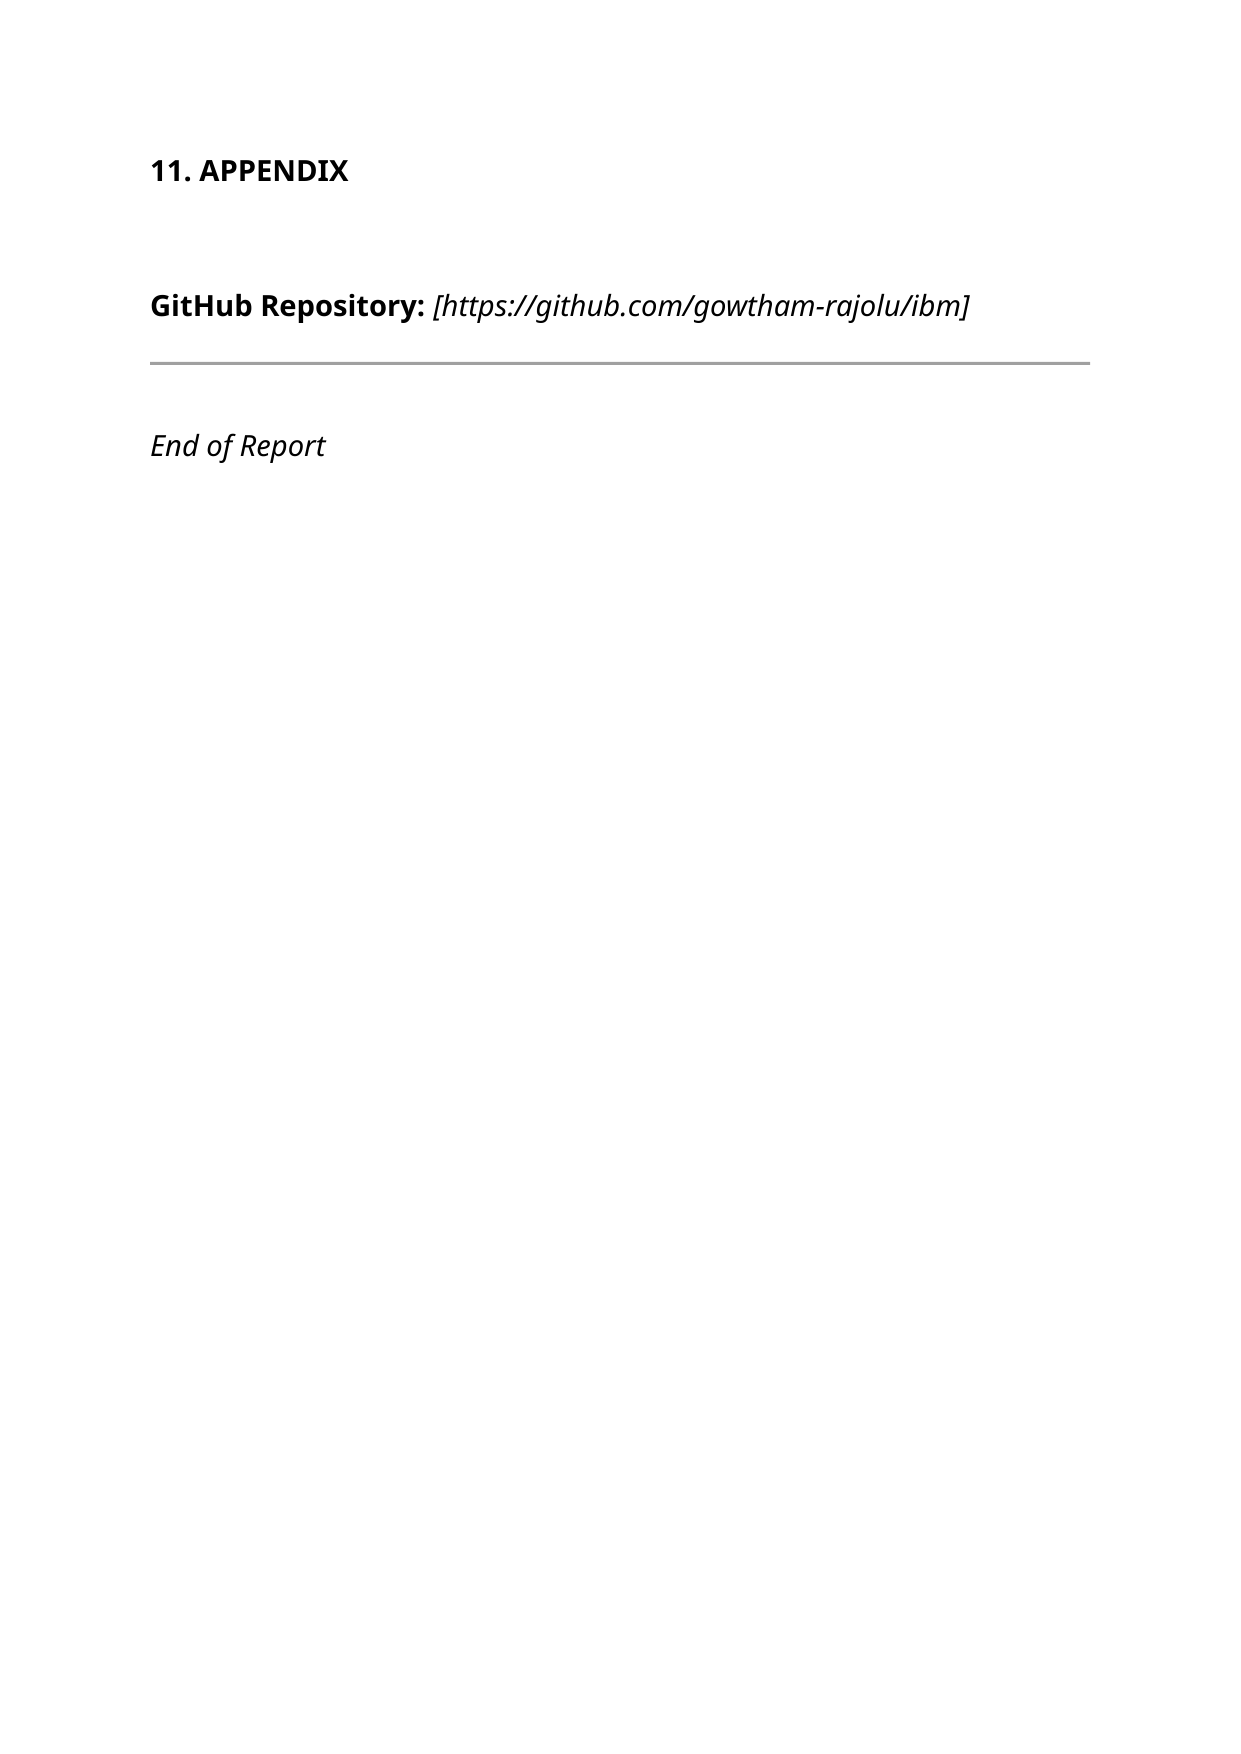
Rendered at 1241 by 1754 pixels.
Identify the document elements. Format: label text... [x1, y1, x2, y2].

text 11. APPENDIX [150, 150, 1090, 190]
text End of Report [150, 425, 1090, 465]
text GitHub Repository: [https://github.com/gowtham-rajolu/ibm] [150, 226, 1090, 325]
